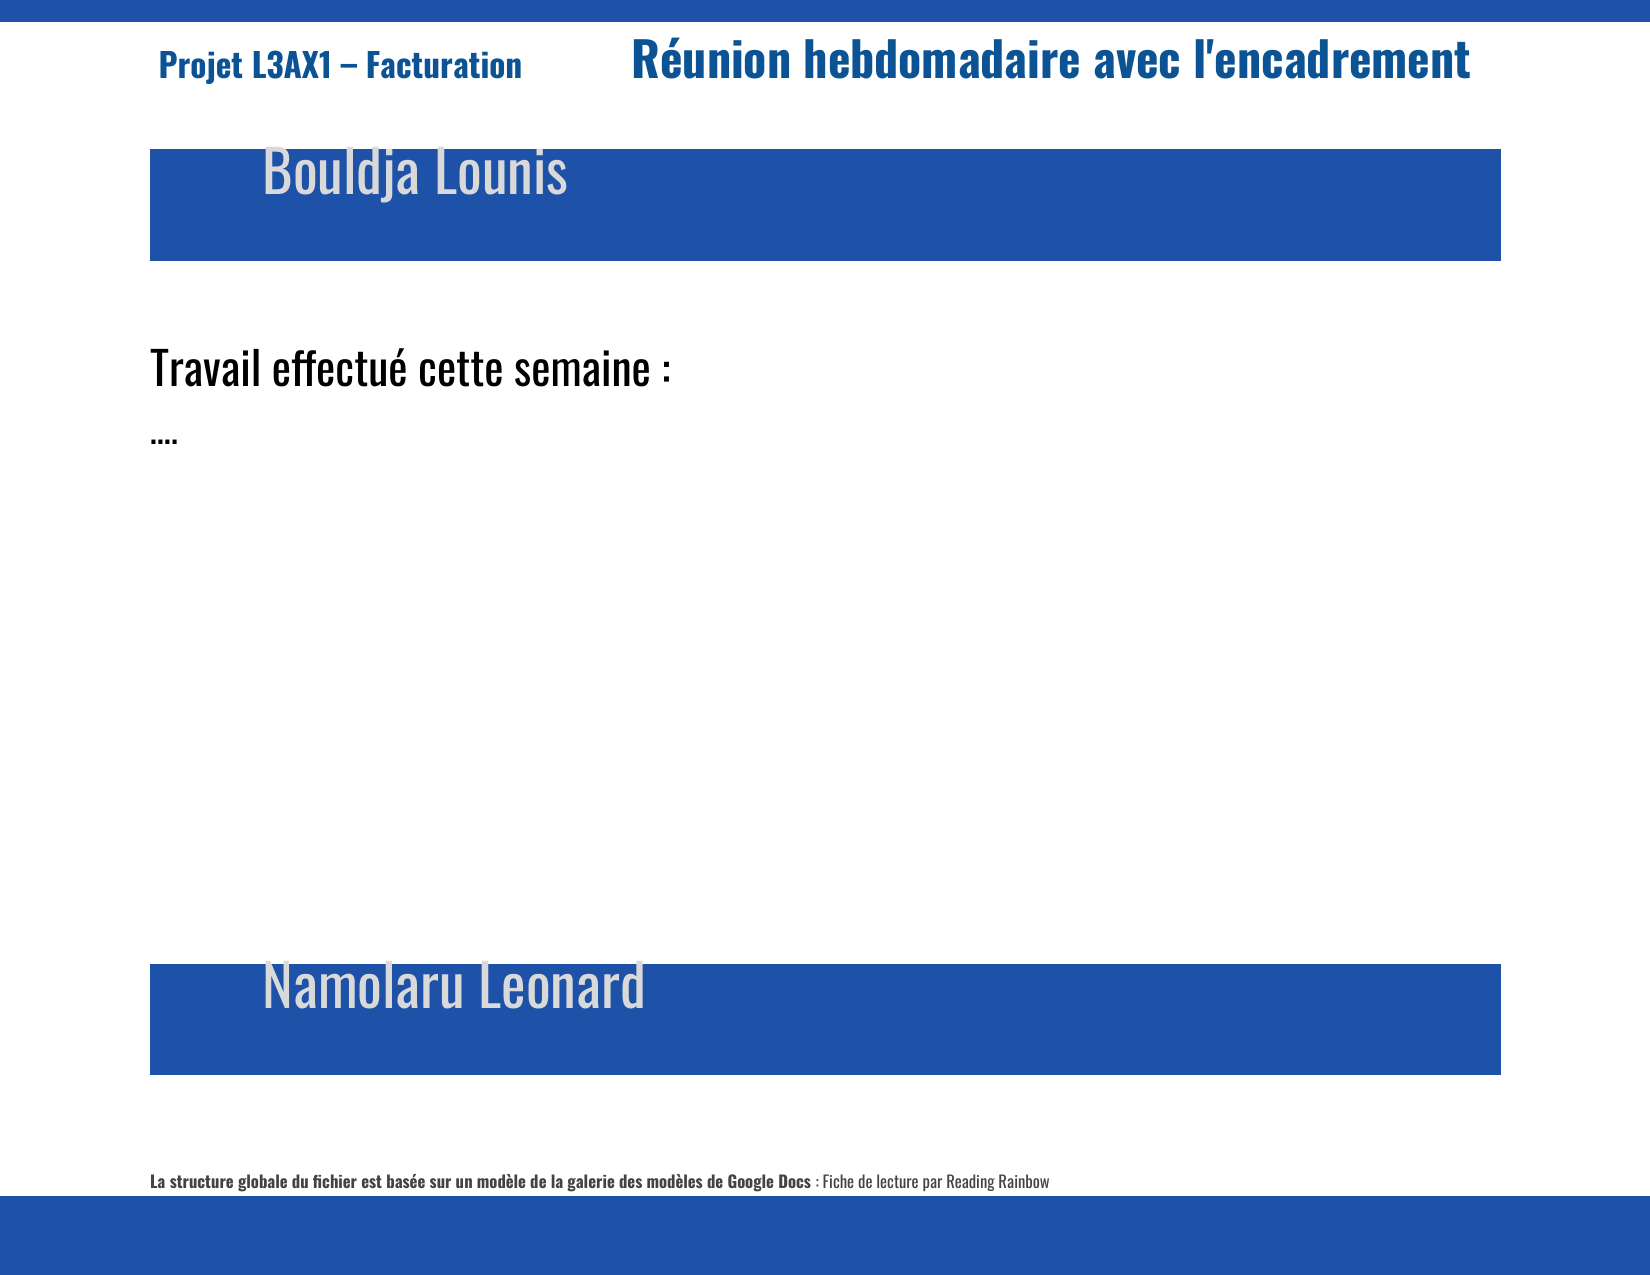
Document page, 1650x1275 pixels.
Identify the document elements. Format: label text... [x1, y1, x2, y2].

picture [272, 964, 284, 992]
picture [0, 0, 1650, 22]
picture [150, 964, 1501, 1075]
picture [0, 1196, 1650, 1275]
picture [365, 165, 372, 190]
text Travail effectué cette semaine : …. [150, 332, 1500, 456]
picture [272, 171, 284, 189]
picture [150, 149, 1501, 261]
picture [629, 979, 636, 1004]
picture [272, 152, 283, 166]
